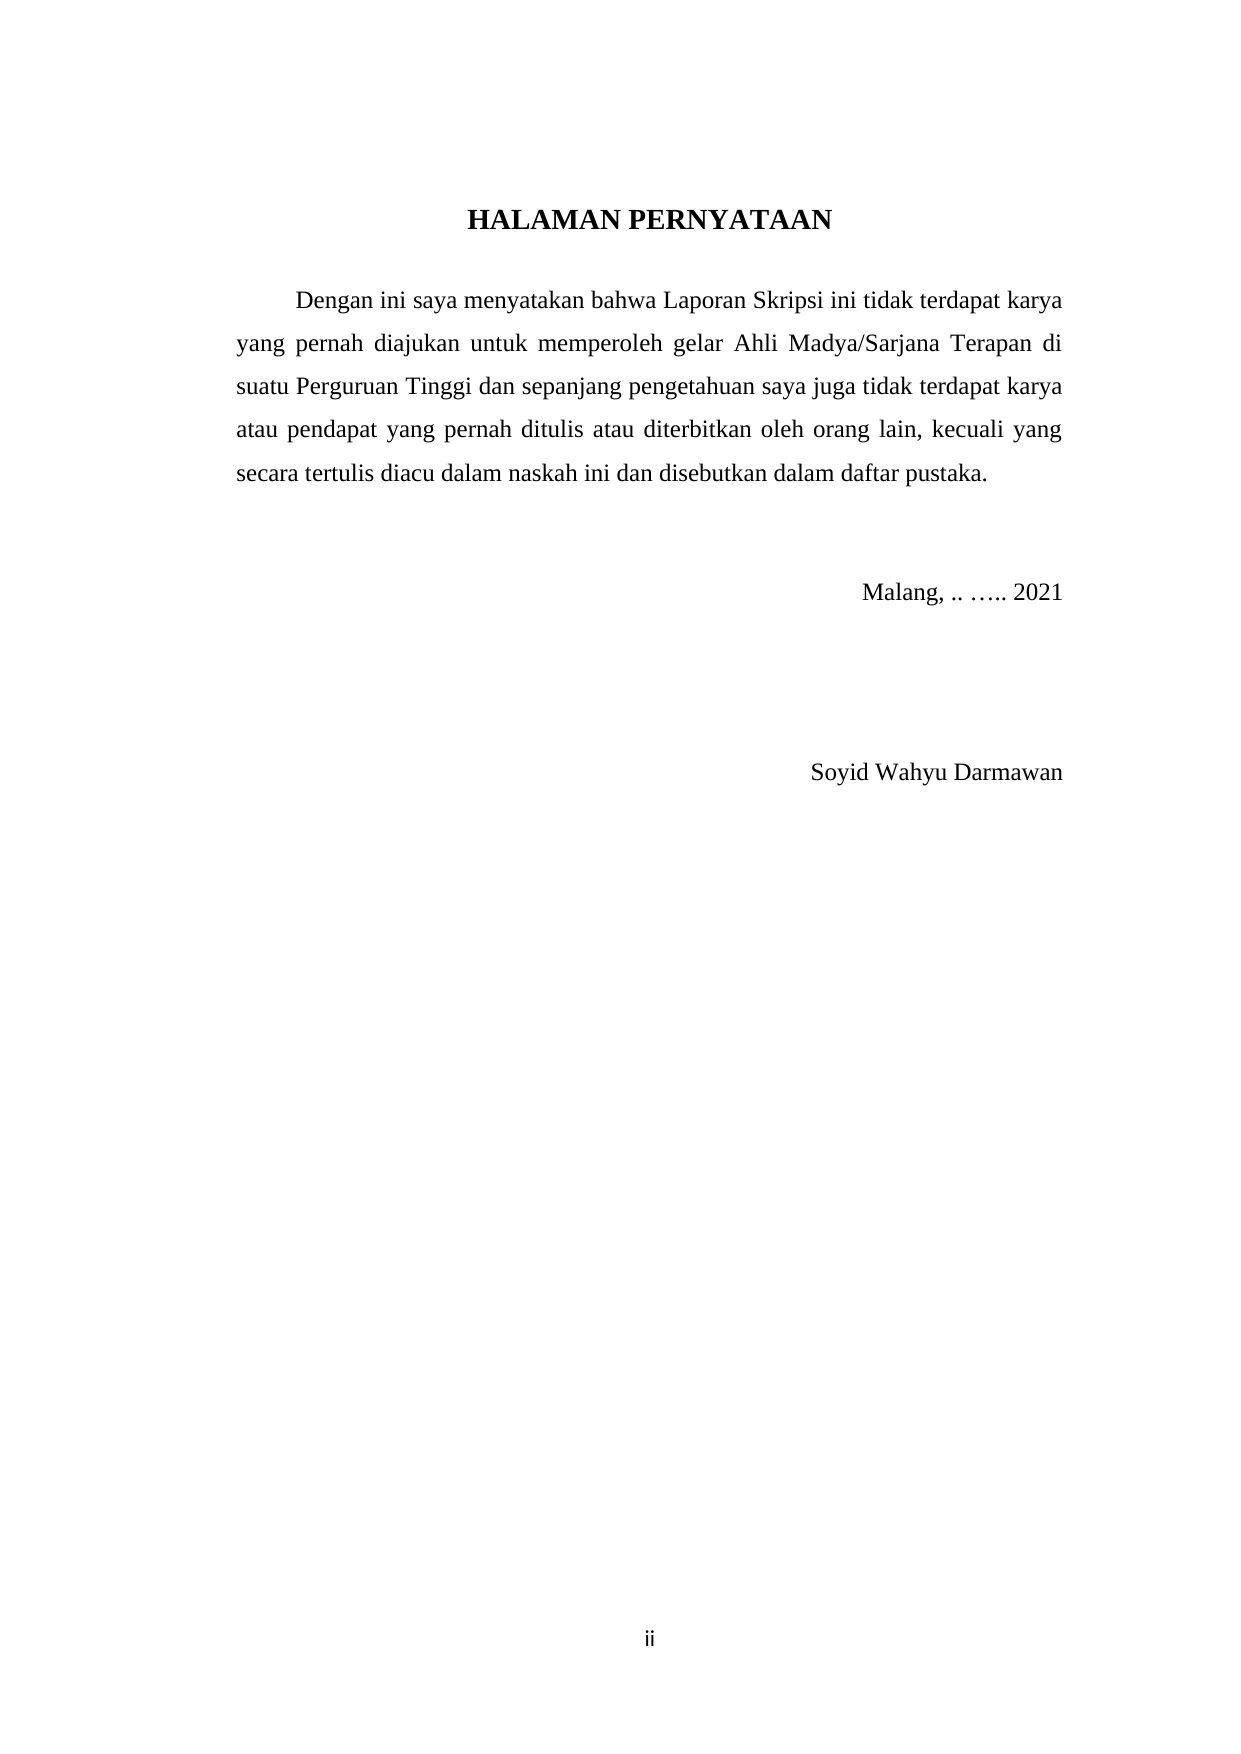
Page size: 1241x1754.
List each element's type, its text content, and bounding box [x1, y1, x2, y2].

text Soyid Wahyu Darmawan [236, 757, 1063, 785]
subtitle HALAMAN PERNYATAAN [236, 202, 1063, 236]
text Malang, .. ….. 2021 [236, 577, 1063, 606]
text Dengan ini saya menyatakan bahwa Laporan Skripsi ini tidak terdapat karya yang pernah diajukan untuk memperoleh gelar Ahli Madya/Sarjana Terapan di suatu Perguruan Tinggi dan sepanjang pengetahuan saya juga tidak terdapat karya atau pendapat yang pernah ditulis atau diterbitkan oleh orang lain, kecuali yang secara tertulis diacu dalam naskah ini dan disebutkan dalam daftar pustaka. [236, 285, 1063, 486]
